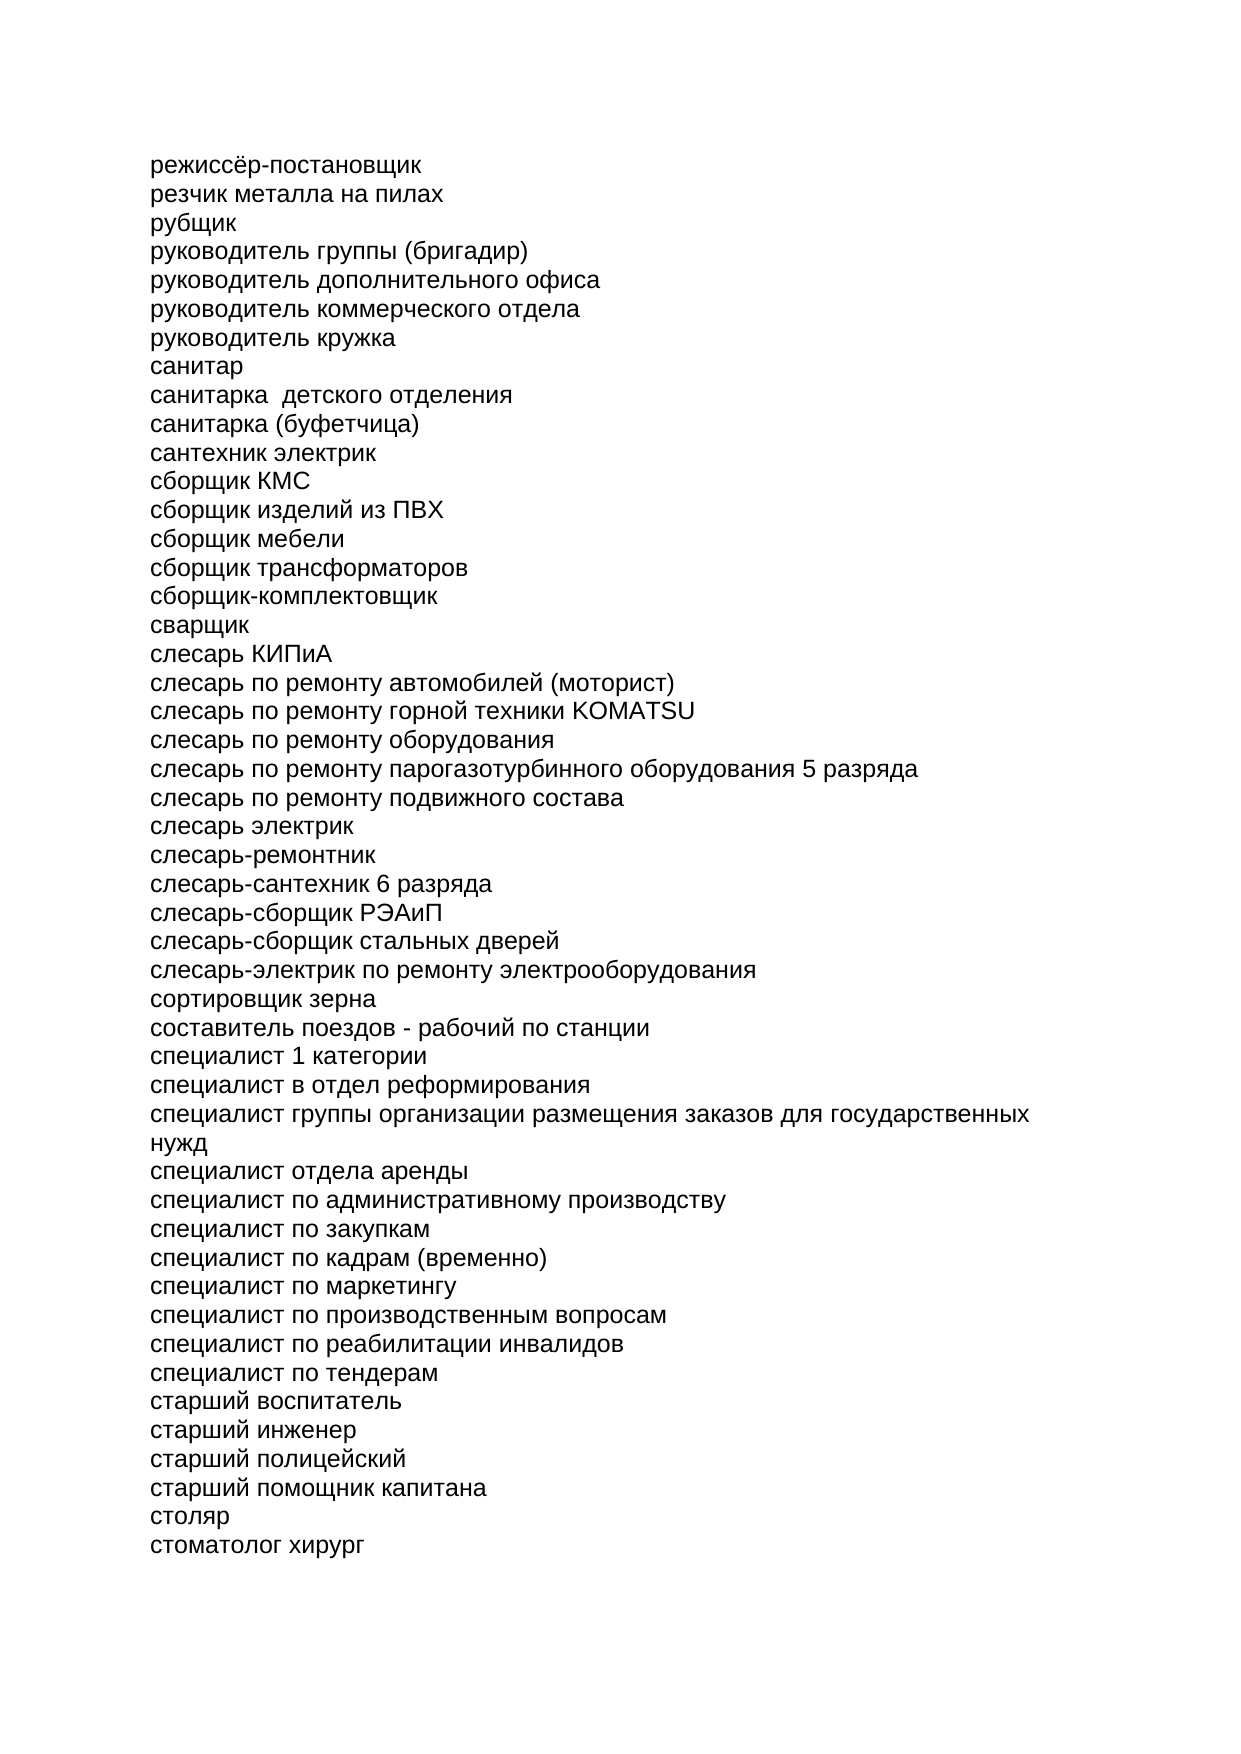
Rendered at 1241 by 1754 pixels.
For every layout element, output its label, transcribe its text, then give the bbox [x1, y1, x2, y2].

text сварщик [150, 610, 1090, 639]
text специалист отдела аренды [150, 1156, 1090, 1185]
text специалист группы организации размещения заказов для государственных нужд [150, 1099, 1090, 1156]
text санитарка (буфетчица) [150, 409, 1090, 437]
text руководитель коммерческого отдела [150, 294, 1090, 322]
text столяр [150, 1501, 1090, 1530]
text сборщик мебели [150, 524, 1090, 552]
text специалист по маркетингу [150, 1271, 1090, 1300]
text старший полицейский [150, 1444, 1090, 1472]
text составитель поездов - рабочий по станции [150, 1012, 1090, 1041]
text сантехник электрик [150, 437, 1090, 466]
text сортировщик зерна [150, 984, 1090, 1012]
text слесарь по ремонту подвижного состава [150, 782, 1090, 811]
text специалист по тендерам [150, 1357, 1090, 1386]
text старший воспитатель [150, 1386, 1090, 1415]
text старший инженер [150, 1415, 1090, 1444]
text режиссёр-постановщик [150, 150, 1090, 179]
text специалист в отдел реформирования [150, 1070, 1090, 1099]
text резчик металла на пилах [150, 179, 1090, 207]
text слесарь электрик [150, 811, 1090, 840]
text слесарь по ремонту горной техники KOMATSU [150, 696, 1090, 725]
text слесарь по ремонту автомобилей (моторист) [150, 667, 1090, 696]
text руководитель дополнительного офиса [150, 265, 1090, 294]
text слесарь по ремонту оборудования [150, 725, 1090, 754]
text специалист по производственным вопросам [150, 1300, 1090, 1329]
text рубщик [150, 207, 1090, 236]
text руководитель группы (бригадир) [150, 236, 1090, 265]
text санитарка детского отделения [150, 380, 1090, 409]
text старший помощник капитана [150, 1472, 1090, 1501]
text специалист по закупкам [150, 1214, 1090, 1242]
text сборщик трансформаторов [150, 552, 1090, 581]
text специалист по административному производству [150, 1185, 1090, 1214]
text специалист по реабилитации инвалидов [150, 1329, 1090, 1357]
text руководитель кружка [150, 322, 1090, 351]
text слесарь-сборщик стальных дверей [150, 926, 1090, 955]
text слесарь-сантехник 6 разряда [150, 869, 1090, 897]
text слесарь-электрик по ремонту электрооборудования [150, 955, 1090, 984]
text слесарь-ремонтник [150, 840, 1090, 869]
text слесарь КИПиА [150, 639, 1090, 667]
text слесарь по ремонту парогазотурбинного оборудования 5 разряда [150, 754, 1090, 782]
text сборщик КМС [150, 466, 1090, 495]
text санитар [150, 351, 1090, 380]
text сборщик-комплектовщик [150, 581, 1090, 610]
text специалист 1 категории [150, 1041, 1090, 1070]
text стоматолог хирург [150, 1530, 1090, 1559]
text специалист по кадрам (временно) [150, 1242, 1090, 1271]
text сборщик изделий из ПВХ [150, 495, 1090, 524]
text слесарь-сборщик РЭАиП [150, 897, 1090, 926]
